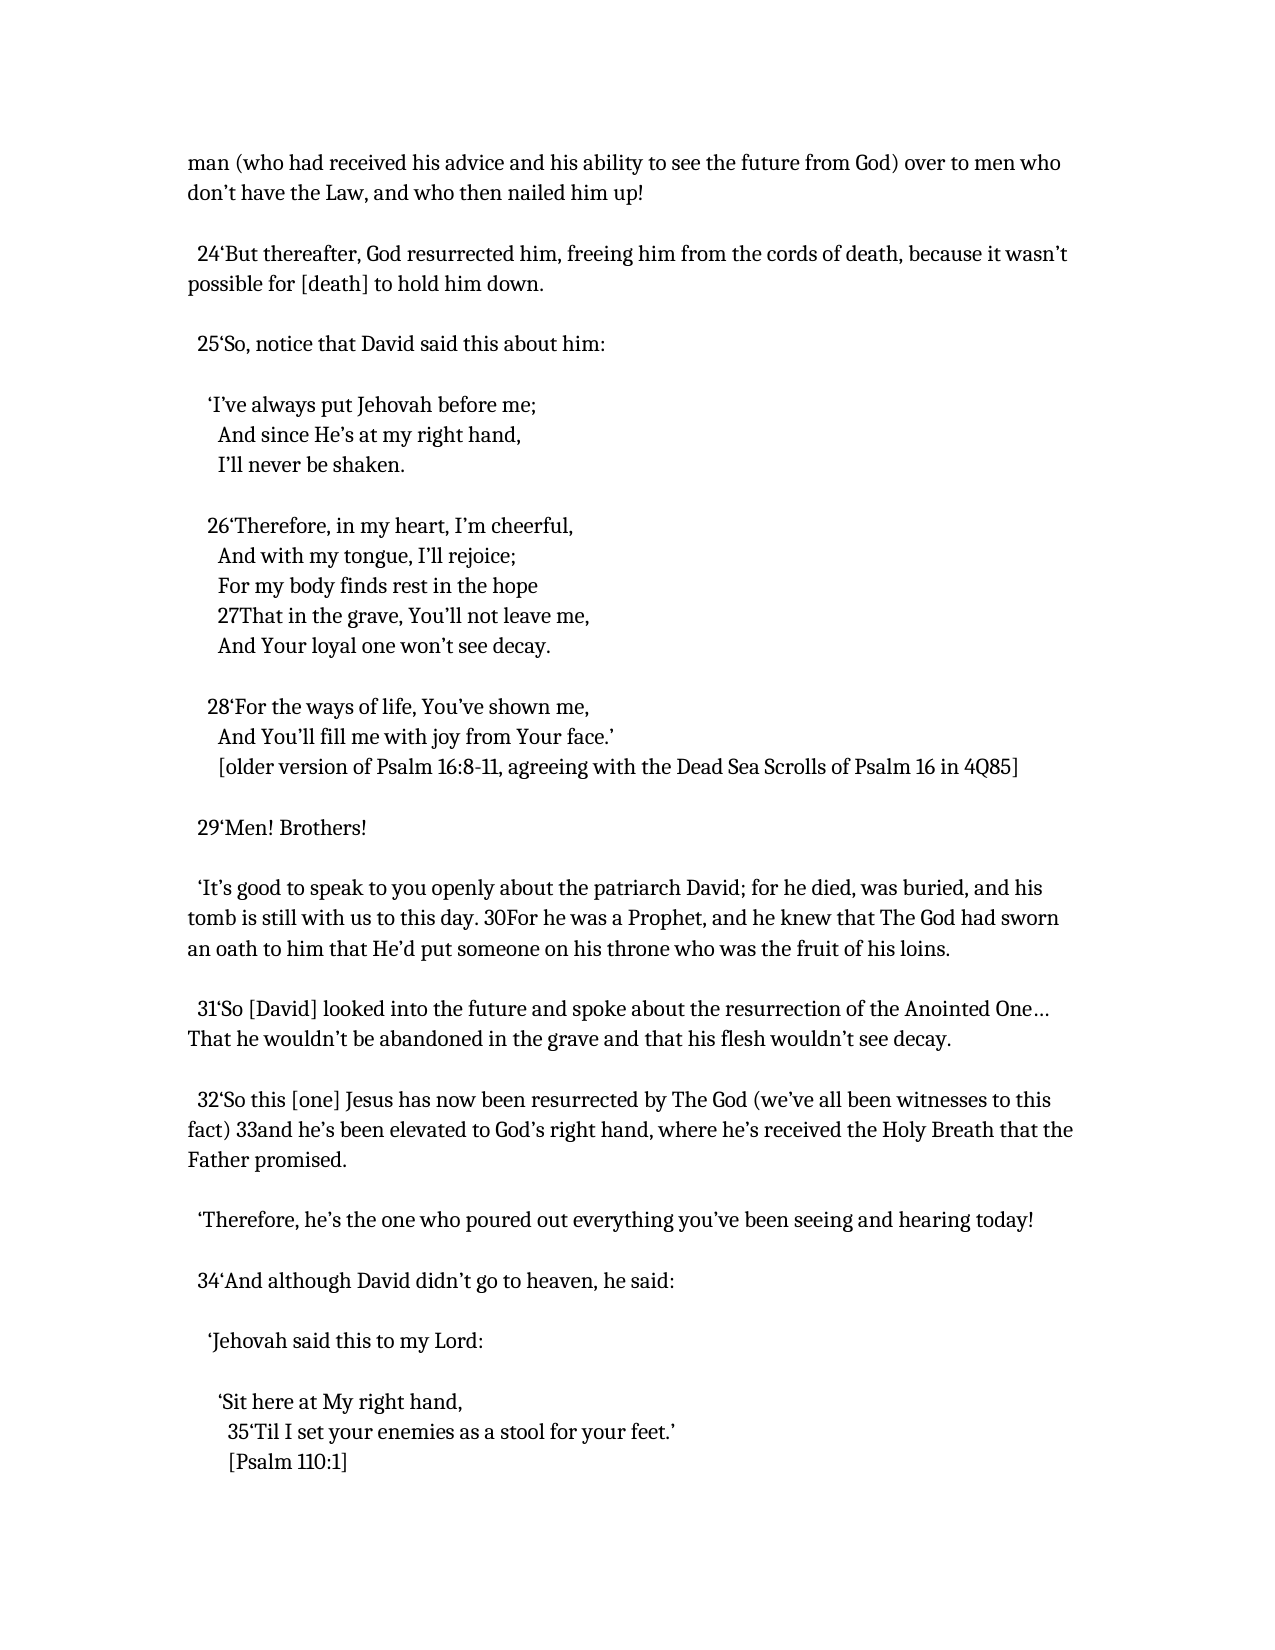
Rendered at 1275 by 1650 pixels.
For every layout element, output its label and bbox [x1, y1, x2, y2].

text [187, 150, 1087, 1475]
